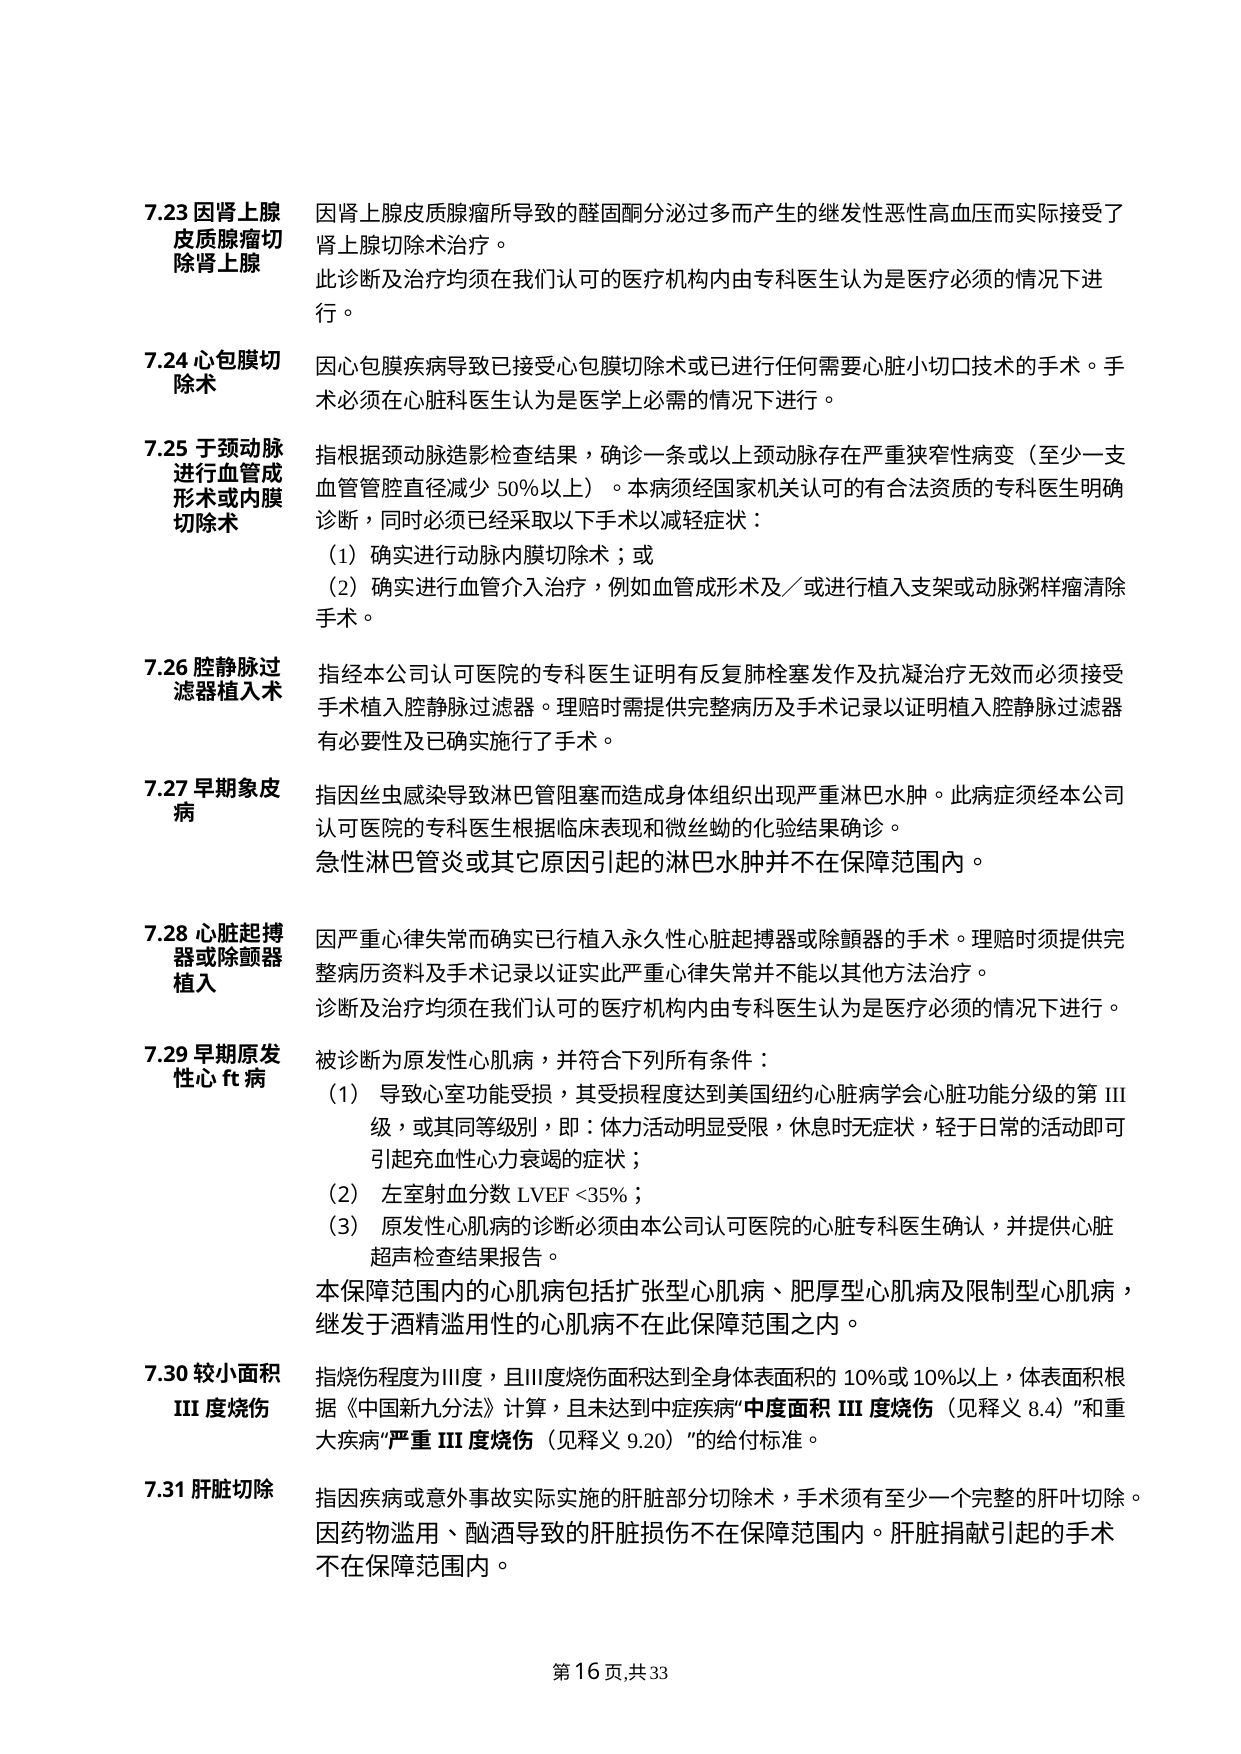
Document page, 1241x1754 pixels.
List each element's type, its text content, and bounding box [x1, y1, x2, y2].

table_cell 7.29 早期原发性心ft病 [124, 1035, 299, 1351]
table_cell 7.25 于颈动脉进行血管成形术或内膜切除术 [124, 429, 299, 648]
table_cell 指经本公司认可医院的专科医生证明有反复肺栓塞发作及抗凝治疗无效而必须接受手术植入腔静脉过滤器。理赔时需提供完整病历及手术记录以证明植入腔静脉过滤器有必要性及已确实施行了手术。 [299, 648, 1159, 769]
table_cell 7.31 肝脏切除 [124, 1473, 299, 1582]
table_cell 指烧伤程度为Ⅲ度，且Ⅲ度烧伤面积达到全身体表面积的 10%或 10%以上，体表面积根据《中国新九分法》计算，且未达到中症疾病“中度面积 III 度烧伤（见释义 8.4）”和重大疾病“严重 III 度烧伤（见释义 9.20）”的给付标准。 [299, 1351, 1159, 1473]
table_header 因肾上腺皮质腺瘤所导致的醛固酮分泌过多而产生的继发性恶性高血压而实际接受了 肾上腺切除术治疗。 此诊断及治疗均须在我们认可的医疗机构内由专科医生认为是医疗必须的情况下进行。 [299, 204, 1159, 341]
table_cell 7.30 较小面积 III 度烧伤 [124, 1351, 299, 1473]
table_cell 指根据颈动脉造影检查结果，确诊一条或以上颈动脉存在严重狭窄性病变（至少一支血管管腔直径减少 50％以上）。本病须经国家机关认可的有合法资质的专科医生明确诊断，同时必须已经采取以下手术以减轻症状： （1）确实进行动脉内膜切除术；或 （2）确实进行血管介入治疗，例如血管成形术及／或进行植入支架或动脉粥样瘤清除手术。 [299, 429, 1159, 648]
table_cell 因严重心律失常而确实已行植入永久性心脏起搏器或除顫器的手术。理赔时须提供完整病历资料及手术记录以证实此严重心律失常并不能以其他方法治疗。 诊断及治疗均须在我们认可的医疗机构内由专科医生认为是医疗必须的情况下进行。 [299, 903, 1159, 1035]
table_cell 指因疾病或意外事故实际实施的肝脏部分切除术，手术须有至少一个完整的肝叶切除。 因药物滥用、酗酒导致的肝脏损伤不在保障范围内。肝脏捐献引起的手术不在保障范围内。 [299, 1473, 1159, 1582]
table_header 7.23 因肾上腺 皮质腺瘤切除肾上腺 [124, 204, 299, 341]
table_cell 被诊断为原发性心肌病，并符合下列所有条件： 导致心室功能受损，其受损程度达到美国纽约心脏病学会心脏功能分级的第 III 级，或其同等级別，即：体力活动明显受限，休息时无症状，轻于日常的活动即可引起充血性心力衰竭的症状； 左室射血分数 LVEF <35%； 原发性心肌病的诊断必须由本公司认可医院的心脏专科医生确认，并提供心脏超声检查结果报告。 本保障范围内的心肌病包括扩张型心肌病、肥厚型心肌病及限制型心肌病， 继发于酒精滥用性的心肌病不在此保障范围之内。 [299, 1035, 1159, 1351]
table_cell 因心包膜疾病导致已接受心包膜切除术或已进行任何需要心脏小切口技术的手术。手术必须在心脏科医生认为是医学上必需的情况下进行。 [299, 341, 1159, 429]
table_cell 指因丝虫感染导致淋巴管阻塞而造成身体组织出现严重淋巴水肿。此病症须经本公司认可医院的专科医生根据临床表现和微丝蚴的化验结果确诊。 急性淋巴管炎或其它原因引起的淋巴水肿并不在保障范围內。 [299, 769, 1159, 902]
table_cell 7.26 腔静脉过滤器植入术 [124, 648, 299, 769]
table_cell 7.24 心包膜切除术 [124, 341, 299, 429]
table_cell 7.28 心脏起搏器或除颤器植入 [124, 903, 299, 1035]
table_cell 7.27 早期象皮病 [124, 769, 299, 902]
